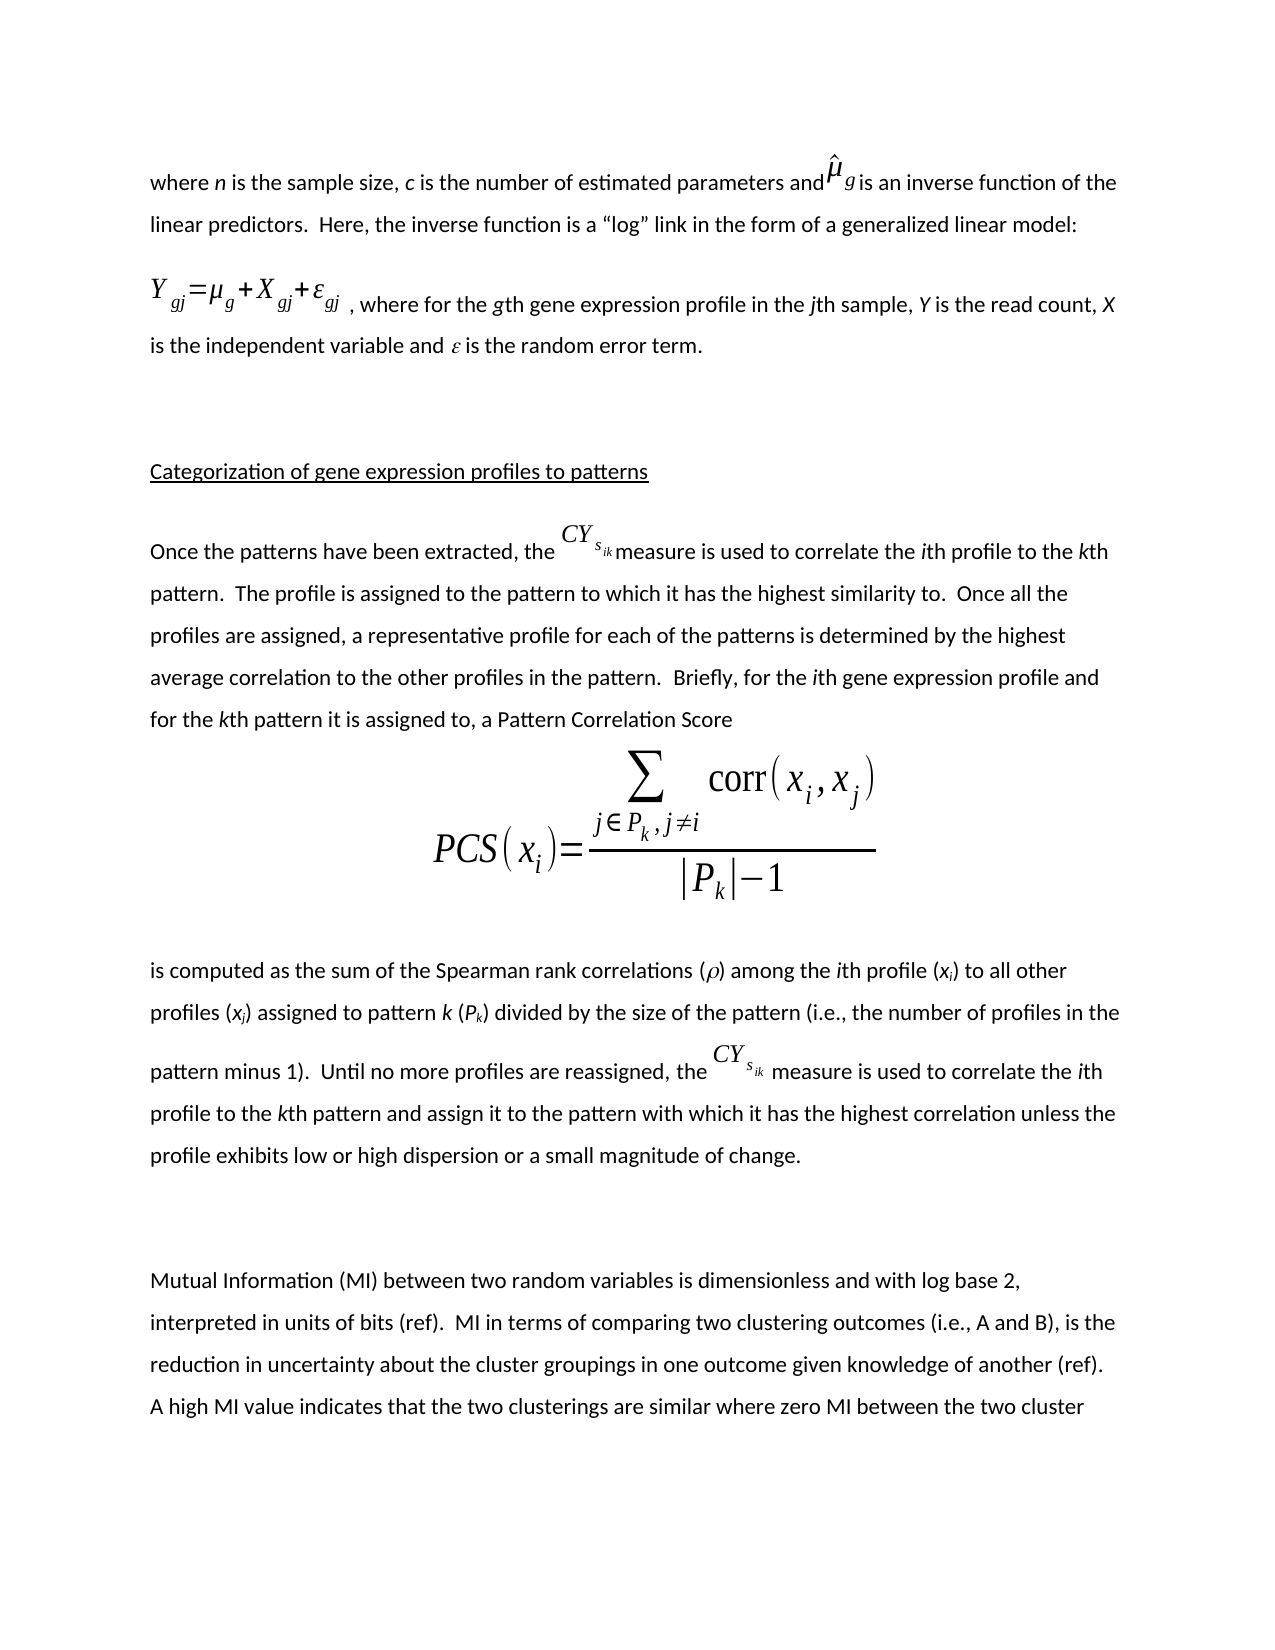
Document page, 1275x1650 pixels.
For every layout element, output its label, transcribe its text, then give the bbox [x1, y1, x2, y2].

text Categorization of gene expression profiles to patterns [150, 457, 1125, 485]
text where n is the sample size, c is the number of estimated parameters andis an inverse function of the linear predictors. Here, the inverse function is a “log” link in the form of a generalized linear model: [150, 150, 1125, 238]
text , where for the gth gene expression profile in the jth sample, Y is the read count, X is the independent variable and  is the random error term. [150, 273, 1125, 360]
text Once the patterns have been extracted, the measure is used to correlate the ith profile to the kth pattern. The profile is assigned to the pattern to which it has the highest similarity to. Once all the profiles are assigned, a representative profile for each of the patterns is determined by the highest average correlation to the other profiles in the pattern. Briefly, for the ith gene expression profile and for the kth pattern it is assigned to, a Pattern Correlation Score [150, 520, 1125, 733]
text is computed as the sum of the Spearman rank correlations () among the ith profile (xi) to all other profiles (xj) assigned to pattern k (Pk) divided by the size of the pattern (i.e., the number of profiles in the pattern minus 1). Until no more profiles are reassigned, the measure is used to correlate the ith profile to the kth pattern and assign it to the pattern with which it has the highest correlation unless the profile exhibits low or high dispersion or a small magnitude of change. [150, 956, 1125, 1169]
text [150, 1267, 1125, 1421]
